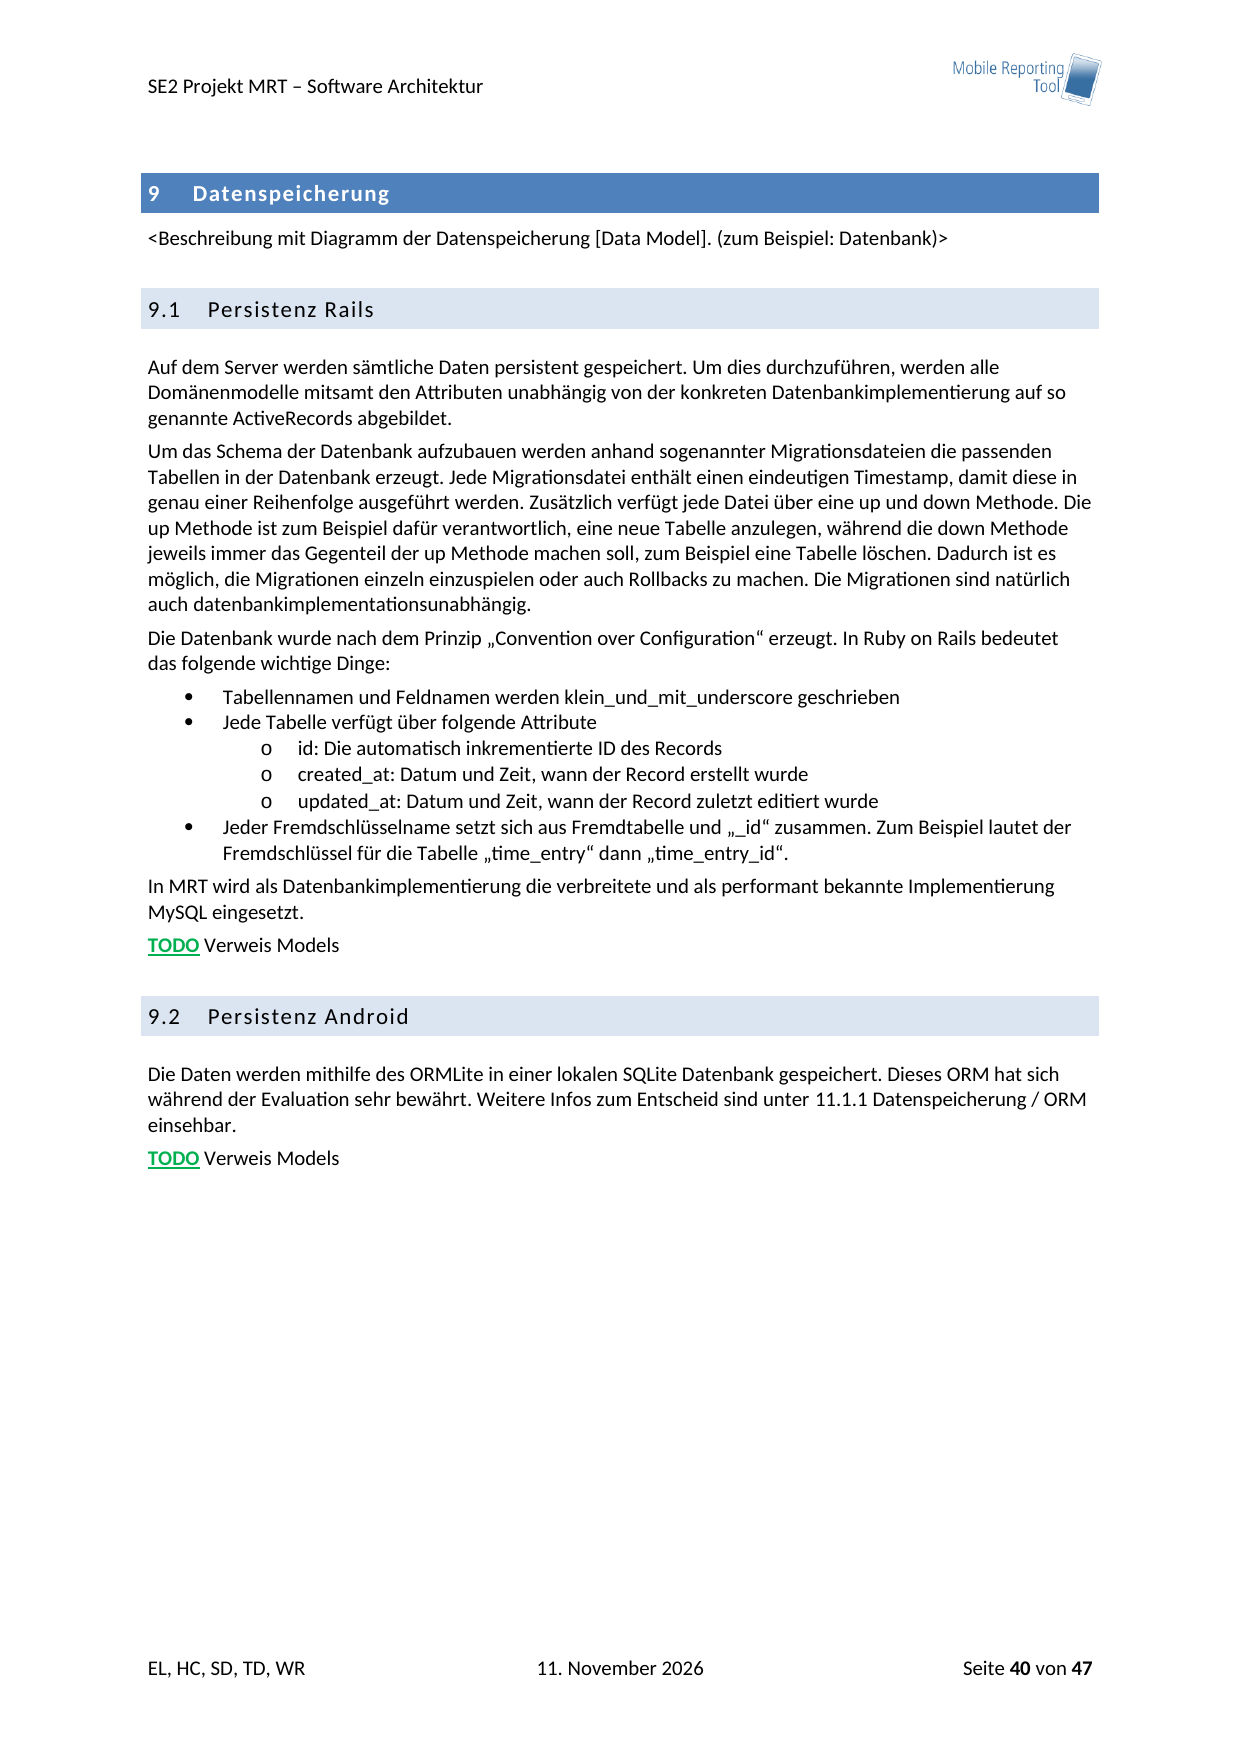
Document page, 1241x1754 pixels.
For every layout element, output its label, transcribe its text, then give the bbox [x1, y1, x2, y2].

text <Beschreibung mit Diagramm der Datenspeicherung [Data Model]. (zum Beispiel: Datenbank)> [148, 226, 1093, 251]
list Jeder Fremdschlüsselname setzt sich aus Fremdtabelle und „_id“ zusammen. Zum Beispiel lautet der Fremdschlüssel für die Tabelle „time_entry“ dann „time_entry_id“. [185, 814, 1093, 865]
subtitle Datenspeicherung [148, 179, 1093, 207]
text Die Daten werden mithilfe des ORMLite in einer lokalen SQLite Datenbank gespeichert. Dieses ORM hat sich während der Evaluation sehr bewährt. Weitere Infos zum Entscheid sind unter 7.1.1 Datenspeicherung / ORM einsehbar. [148, 1061, 1093, 1137]
list Jede Tabelle verfügt über folgende Attribute [185, 709, 1093, 735]
text Um das Schema der Datenbank aufzubauen werden anhand sogenannter Migrationsdateien die passenden Tabellen in der Datenbank erzeugt. Jede Migrationsdatei enthält einen eindeutigen Timestamp, damit diese in genau einer Reihenfolge ausgeführt werden. Zusätzlich verfügt jede Datei über eine up und down Methode. Die up Methode ist zum Beispiel dafür verantwortlich, eine neue Tabelle anzulegen, während die down Methode jeweils immer das Gegenteil der up Methode machen soll, zum Beispiel eine Tabelle löschen. Dadurch ist es möglich, die Migrationen einzeln einzuspielen oder auch Rollbacks zu machen. Die Migrationen sind natürlich auch datenbankimplementationsunabhängig. [148, 439, 1093, 617]
picture [946, 48, 1103, 109]
list id: Die automatisch inkrementierte ID des Records [260, 735, 1093, 761]
list created_at: Datum und Zeit, wann der Record erstellt wurde [260, 761, 1093, 788]
subtitle Persistenz Rails [148, 295, 1093, 323]
text TODO Verweis Models [148, 933, 1093, 958]
text TODO Verweis Models [148, 1146, 1093, 1171]
text In MRT wird als Datenbankimplementierung die verbreitete und als performant bekannte Implementierung MySQL eingesetzt. [148, 873, 1093, 924]
list updated_at: Datum und Zeit, wann der Record zuletzt editiert wurde [260, 788, 1093, 814]
subtitle Persistenz Android [148, 1002, 1093, 1030]
text Auf dem Server werden sämtliche Daten persistent gespeichert. Um dies durchzuführen, werden alle Domänenmodelle mitsamt den Attributen unabhängig von der konkreten Datenbankimplementierung auf so genannte ActiveRecords abgebildet. [148, 354, 1093, 430]
list Tabellennamen und Feldnamen werden klein_und_mit_underscore geschrieben [185, 684, 1093, 709]
text Die Datenbank wurde nach dem Prinzip „Convention over Configuration“ erzeugt. In Ruby on Rails bedeutet das folgende wichtige Dinge: [148, 625, 1093, 676]
